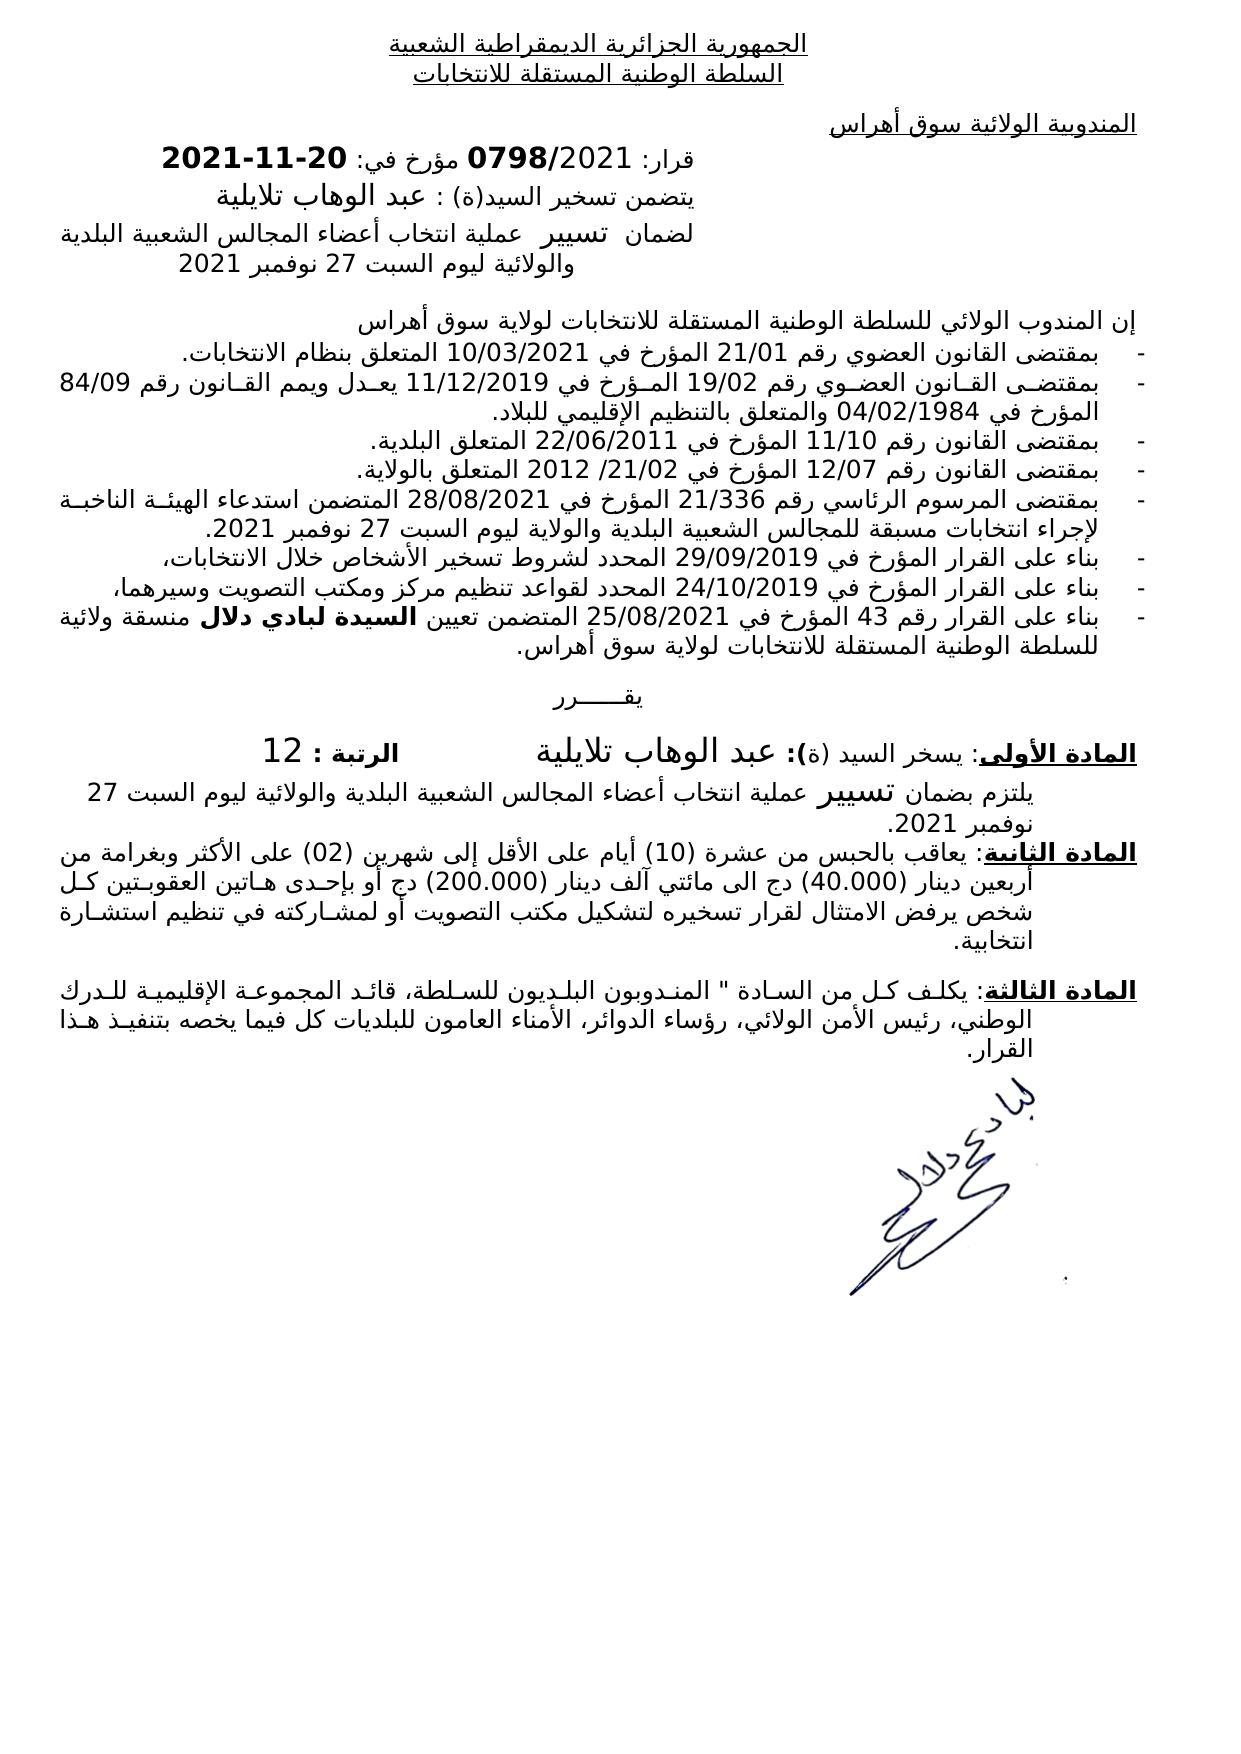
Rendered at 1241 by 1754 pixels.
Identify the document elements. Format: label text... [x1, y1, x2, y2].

text المندوبية الولائية سوق أهراس [59, 109, 1137, 138]
text لضمان تسيير عملية انتخاب أعضاء المجالس الشعبية البلدية والولائية ليوم السبت 27 نوفمبر 2021 [59, 215, 694, 278]
list بناء على القرار المؤرخ في 24/10/2019 المحدد لقواعد تنظيم مركز ومكتب التصويت وسيرهما، [59, 573, 1137, 602]
list بناء على القرار رقم 43 المؤرخ في 25/08/2021 المتضمن تعيين السيدة لبادي دلال منسقة ولائية للسلطة الوطنية المستقلة للانتخابات لولاية سوق أهراس. [59, 602, 1137, 661]
text إن المندوب الولائي للسلطة الوطنية المستقلة للانتخابات لولاية سوق أهراس [59, 306, 1137, 335]
text يتضمن تسخير السيد(ة) : عبد الوهاب تلايلية [59, 178, 1137, 212]
text السلطة الوطنية المستقلة للانتخابات [59, 59, 1137, 88]
text المادة الأولى: يسخر السيد (ة): عبد الوهاب تلايلية الرتبة : 12 [59, 732, 1137, 770]
text الجمهورية الجزائرية الديمقراطية الشعبية [59, 29, 1137, 59]
list بمقتضى القانون العضوي رقم 19/02 المؤرخ في 11/12/2019 يعدل ويمم القانون رقم 84/09 المؤرخ في 04/02/1984 والمتعلق بالتنظيم الإقليمي للبلاد. [59, 368, 1137, 426]
list بمقتضى القانون رقم 11/10 المؤرخ في 22/06/2011 المتعلق البلدية. [59, 426, 1137, 456]
list بمقتضى القانون العضوي رقم 21/01 المؤرخ في 10/03/2021 المتعلق بنظام الانتخابات. [59, 338, 1137, 368]
picture [823, 1063, 1072, 1318]
text يقــــــرر [59, 682, 1137, 711]
text المادة الثانية: يعاقب بالحبس من عشرة (10) أيام على الأقل إلى شهرين (02) على الأكثر وبغرامة من أربعين دينار (40.000) دج الى مائتي آلف دينار (200.000) دج أو بإحدى هاتين العقوبتين كل شخص يرفض الامتثال لقرار تسخيره لتشكيل مكتب التصويت أو لمشاركته في تنظيم استشارة انتخابية. [59, 838, 1137, 955]
text المادة الثالثة: يكلف كل من السادة " المندوبون البلديون للسلطة، قائد المجموعة الإقليمية للدرك الوطني، رئيس الأمن الولائي، رؤساء الدوائر، الأمناء العامون للبلديات كل فيما يخصه بتنفيذ هذا القرار. [59, 976, 1137, 1063]
text يلتزم بضمان تسيير عملية انتخاب أعضاء المجالس الشعبية البلدية والولائية ليوم السبت 27 نوفمبر 2021. [59, 770, 1034, 838]
list بمقتضى القانون رقم 12/07 المؤرخ في 21/02/ 2012 المتعلق بالولاية. [59, 456, 1137, 485]
list بناء على القرار المؤرخ في 29/09/2019 المحدد لشروط تسخير الأشخاص خلال الانتخابات، [59, 543, 1137, 573]
text قرار: 0798/2021 مؤرخ في: 20-11-2021 [59, 141, 1137, 175]
list بمقتضى المرسوم الرئاسي رقم 21/336 المؤرخ في 28/08/2021 المتضمن استدعاء الهيئة الناخبة لإجراء انتخابات مسبقة للمجالس الشعبية البلدية والولاية ليوم السبت 27 نوفمبر 2021. [59, 485, 1137, 543]
